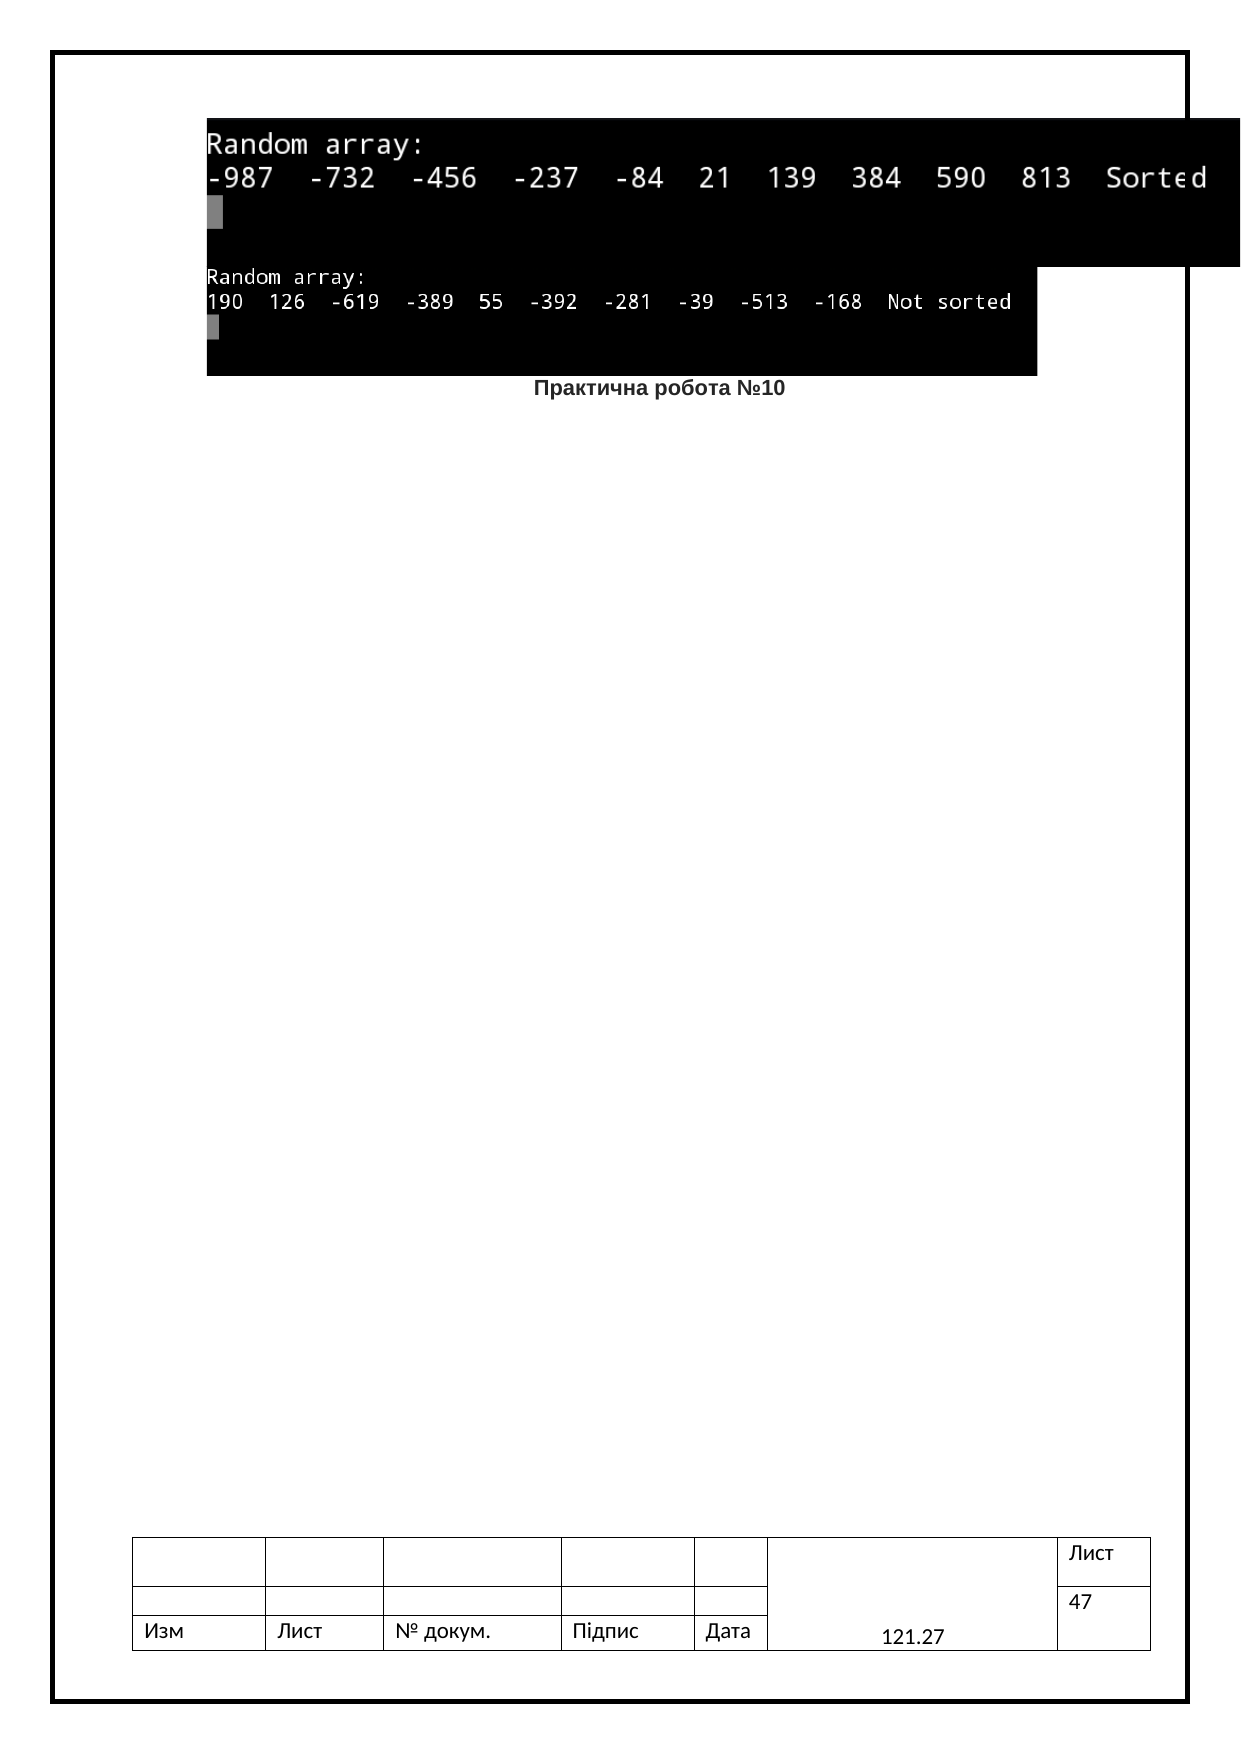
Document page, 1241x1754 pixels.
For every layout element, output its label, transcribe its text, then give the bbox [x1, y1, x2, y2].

picture [1190, 118, 1241, 267]
text Практична робота №10 [207, 375, 1112, 400]
picture [206, 118, 1185, 376]
